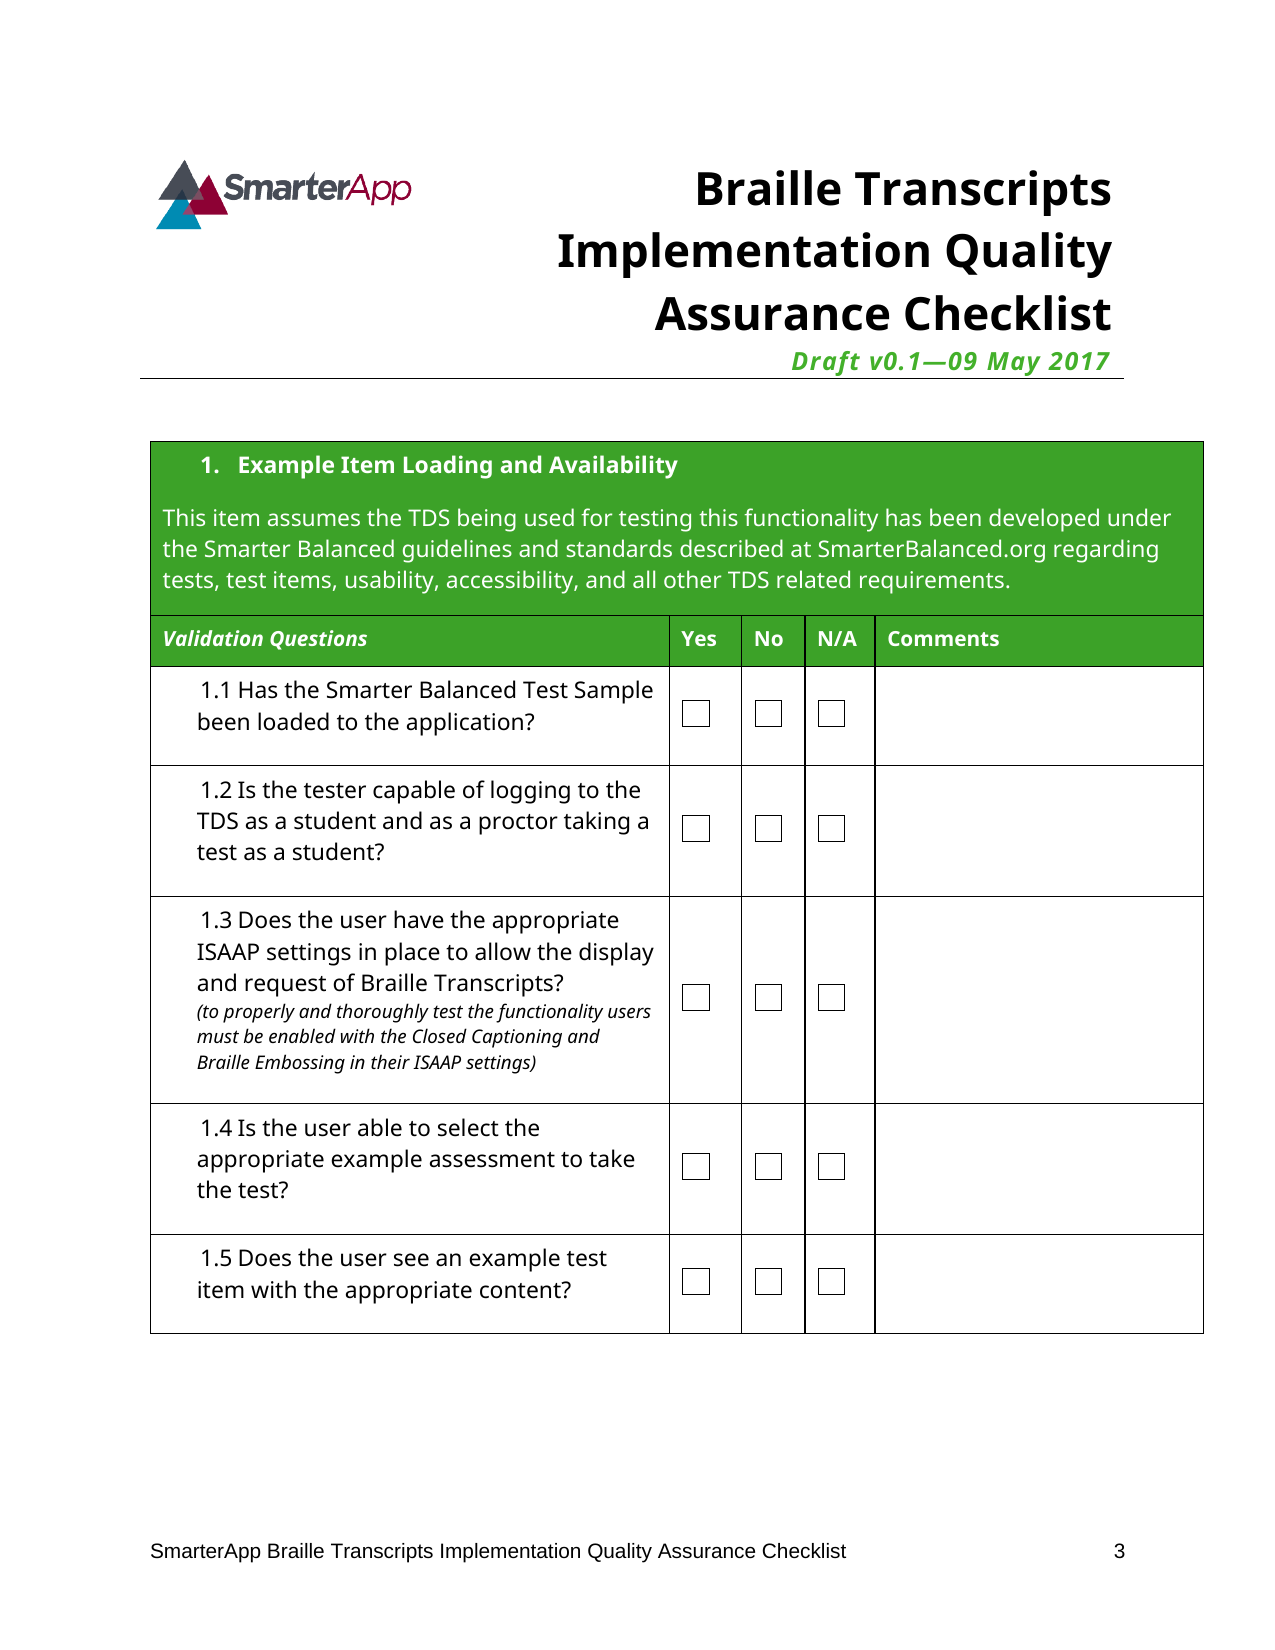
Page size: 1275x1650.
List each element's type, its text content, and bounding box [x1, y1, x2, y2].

table_cell [742, 766, 804, 896]
table_cell [742, 1235, 804, 1333]
table_cell Has the Smarter Balanced Test Sample been loaded to the application? [151, 667, 669, 765]
table_cell [806, 897, 874, 1103]
table_cell [876, 897, 1203, 1103]
table_cell [670, 897, 741, 1103]
table_cell [670, 1235, 741, 1333]
table_cell [742, 1104, 804, 1234]
table_cell [876, 1104, 1203, 1234]
table_cell Comments [876, 616, 1203, 666]
table_cell No [742, 616, 804, 666]
table_cell [876, 667, 1203, 765]
table_cell [806, 1104, 874, 1234]
table_cell [670, 667, 741, 765]
table_cell Is the user able to select the appropriate example assessment to take the test? [151, 1104, 669, 1234]
table_cell [742, 897, 804, 1103]
table_cell N/A [806, 616, 874, 666]
picture [152, 156, 413, 232]
table_cell [806, 1235, 874, 1333]
table_cell [876, 1235, 1203, 1333]
table_cell [806, 667, 874, 765]
table_cell [670, 766, 741, 896]
table_cell Yes [670, 616, 741, 666]
table_cell Does the user have the appropriate ISAAP settings in place to allow the display and request of Braille Transcripts? (to properly and thoroughly test the functionality users must be enabled with the Closed Captioning and Braille Embossing in their ISAAP settings) [151, 897, 669, 1103]
table_cell Does the user see an example test item with the appropriate content? [151, 1235, 669, 1333]
table_cell [806, 766, 874, 896]
table_cell [670, 1104, 741, 1234]
table_cell [876, 766, 1203, 896]
table_cell Is the tester capable of logging to the TDS as a student and as a proctor taking a test as a student? [151, 766, 669, 896]
table_cell [742, 667, 804, 765]
table_cell Validation Questions [151, 616, 669, 666]
table_header Example Item Loading and Availability This item assumes the TDS being used for testing this functionality has been developed under the Smarter Balanced guidelines and standards described at SmarterBalanced.org regarding tests, test items, usability, accessibility, and all other TDS related requirements. [151, 442, 1203, 615]
